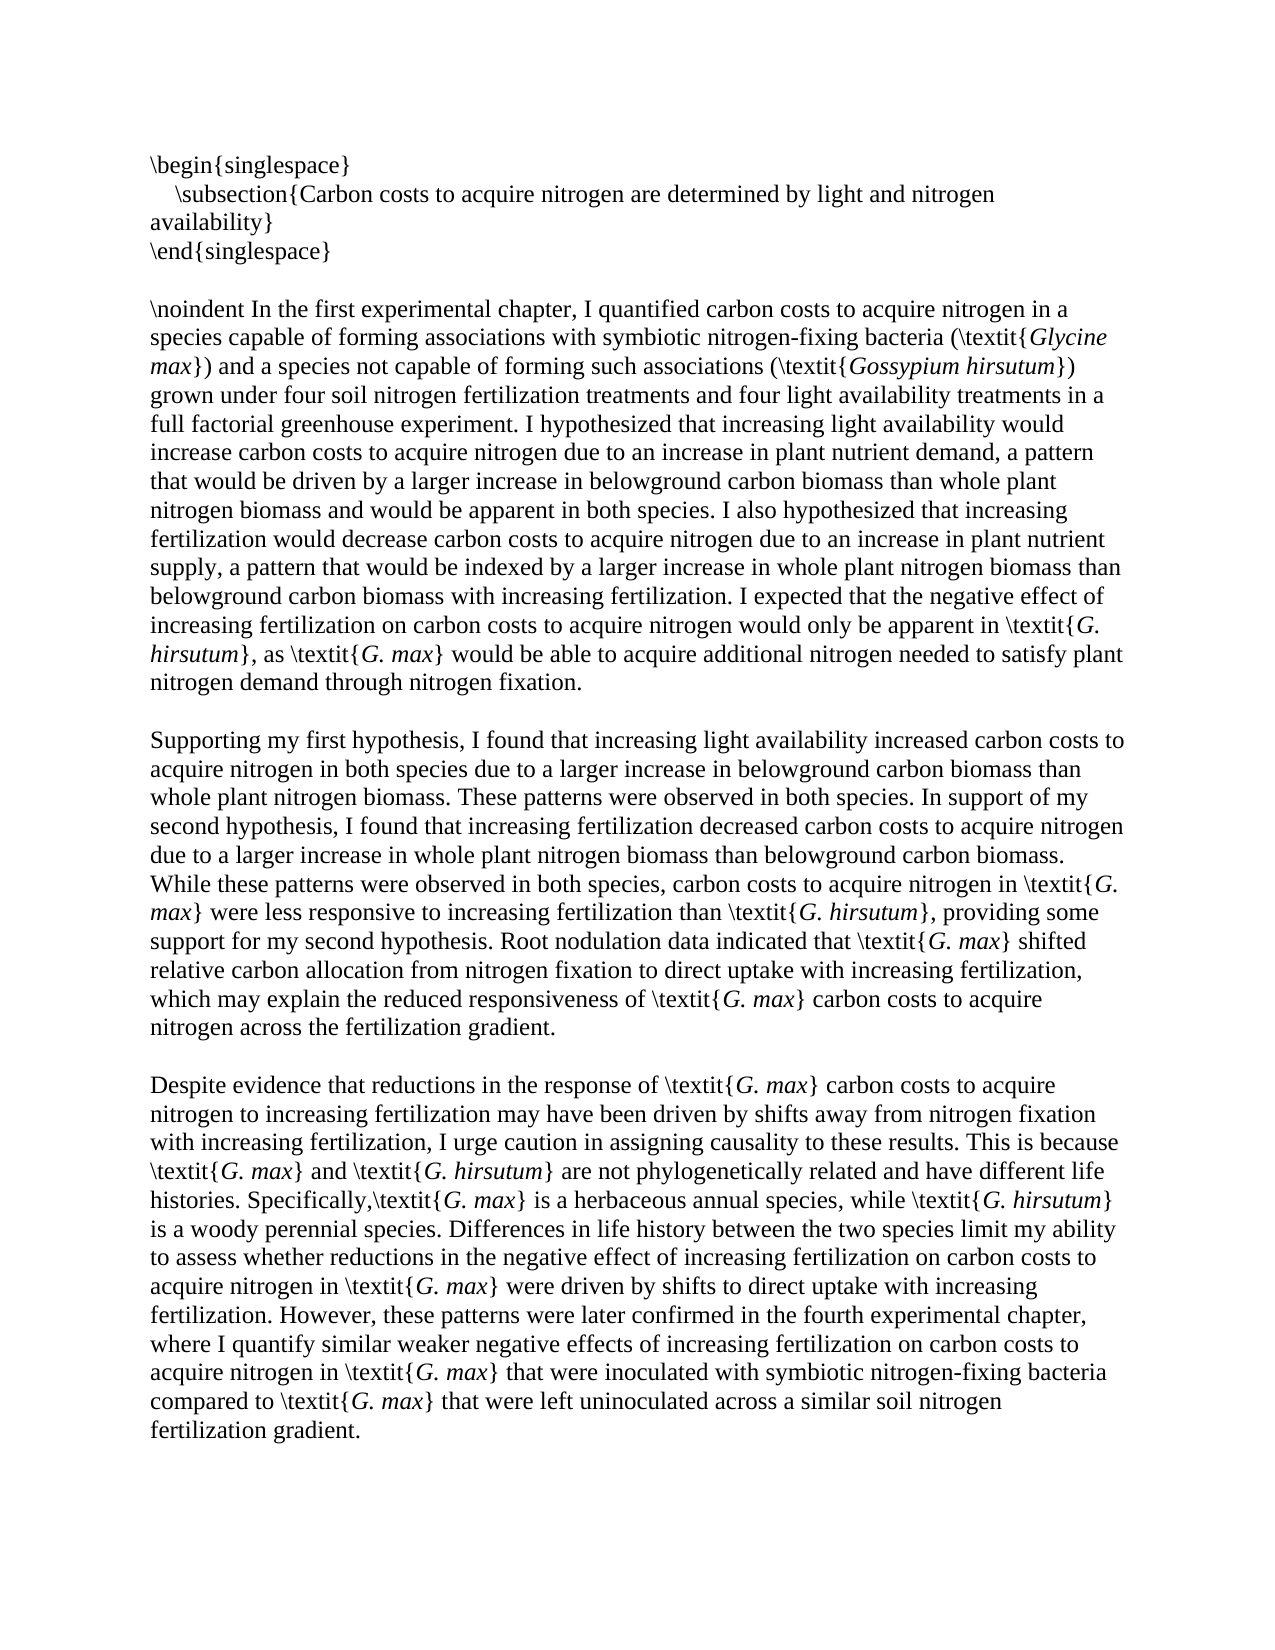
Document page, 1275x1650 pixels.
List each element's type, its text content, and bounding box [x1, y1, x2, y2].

text Supporting my first hypothesis, I found that increasing light availability increased carbon costs to acquire nitrogen in both species due to a larger increase in belowground carbon biomass than whole plant nitrogen biomass. These patterns were observed in both species. In support of my second hypothesis, I found that increasing fertilization decreased carbon costs to acquire nitrogen due to a larger increase in whole plant nitrogen biomass than belowground carbon biomass. While these patterns were observed in both species, carbon costs to acquire nitrogen in \textit{G. max} were less responsive to increasing fertilization than \textit{G. hirsutum}, providing some support for my second hypothesis. Root nodulation data indicated that \textit{G. max} shifted relative carbon allocation from nitrogen fixation to direct uptake with increasing fertilization, which may explain the reduced responsiveness of \textit{G. max} carbon costs to acquire nitrogen across the fertilization gradient. [150, 725, 1125, 1041]
text Despite evidence that reductions in the response of \textit{G. max} carbon costs to acquire nitrogen to increasing fertilization may have been driven by shifts away from nitrogen fixation with increasing fertilization, I urge caution in assigning causality to these results. This is because \textit{G. max} and \textit{G. hirsutum} are not phylogenetically related and have different life histories. Specifically,\textit{G. max} is a herbaceous annual species, while \textit{G. hirsutum} is a woody perennial species. Differences in life history between the two species limit my ability to assess whether reductions in the negative effect of increasing fertilization on carbon costs to acquire nitrogen in \textit{G. max} were driven by shifts to direct uptake with increasing fertilization. However, these patterns were later confirmed in the fourth experimental chapter, where I quantify similar weaker negative effects of increasing fertilization on carbon costs to acquire nitrogen in \textit{G. max} that were inoculated with symbiotic nitrogen-fixing bacteria compared to \textit{G. max} that were left uninoculated across a similar soil nitrogen fertilization gradient. [150, 1070, 1125, 1444]
text \subsection{Carbon costs to acquire nitrogen are determined by light and nitrogen availability} [150, 179, 1125, 236]
text \begin{singlespace} [150, 150, 1125, 179]
text \end{singlespace} [150, 236, 1125, 265]
text \noindent In the first experimental chapter, I quantified carbon costs to acquire nitrogen in a species capable of forming associations with symbiotic nitrogen-fixing bacteria (\textit{Glycine max}) and a species not capable of forming such associations (\textit{Gossypium hirsutum}) grown under four soil nitrogen fertilization treatments and four light availability treatments in a full factorial greenhouse experiment. I hypothesized that increasing light availability would increase carbon costs to acquire nitrogen due to an increase in plant nutrient demand, a pattern that would be driven by a larger increase in belowground carbon biomass than whole plant nitrogen biomass and would be apparent in both species. I also hypothesized that increasing fertilization would decrease carbon costs to acquire nitrogen due to an increase in plant nutrient supply, a pattern that would be indexed by a larger increase in whole plant nitrogen biomass than belowground carbon biomass with increasing fertilization. I expected that the negative effect of increasing fertilization on carbon costs to acquire nitrogen would only be apparent in \textit{G. hirsutum}, as \textit{G. max} would be able to acquire additional nitrogen needed to satisfy plant nitrogen demand through nitrogen fixation. [150, 294, 1125, 696]
